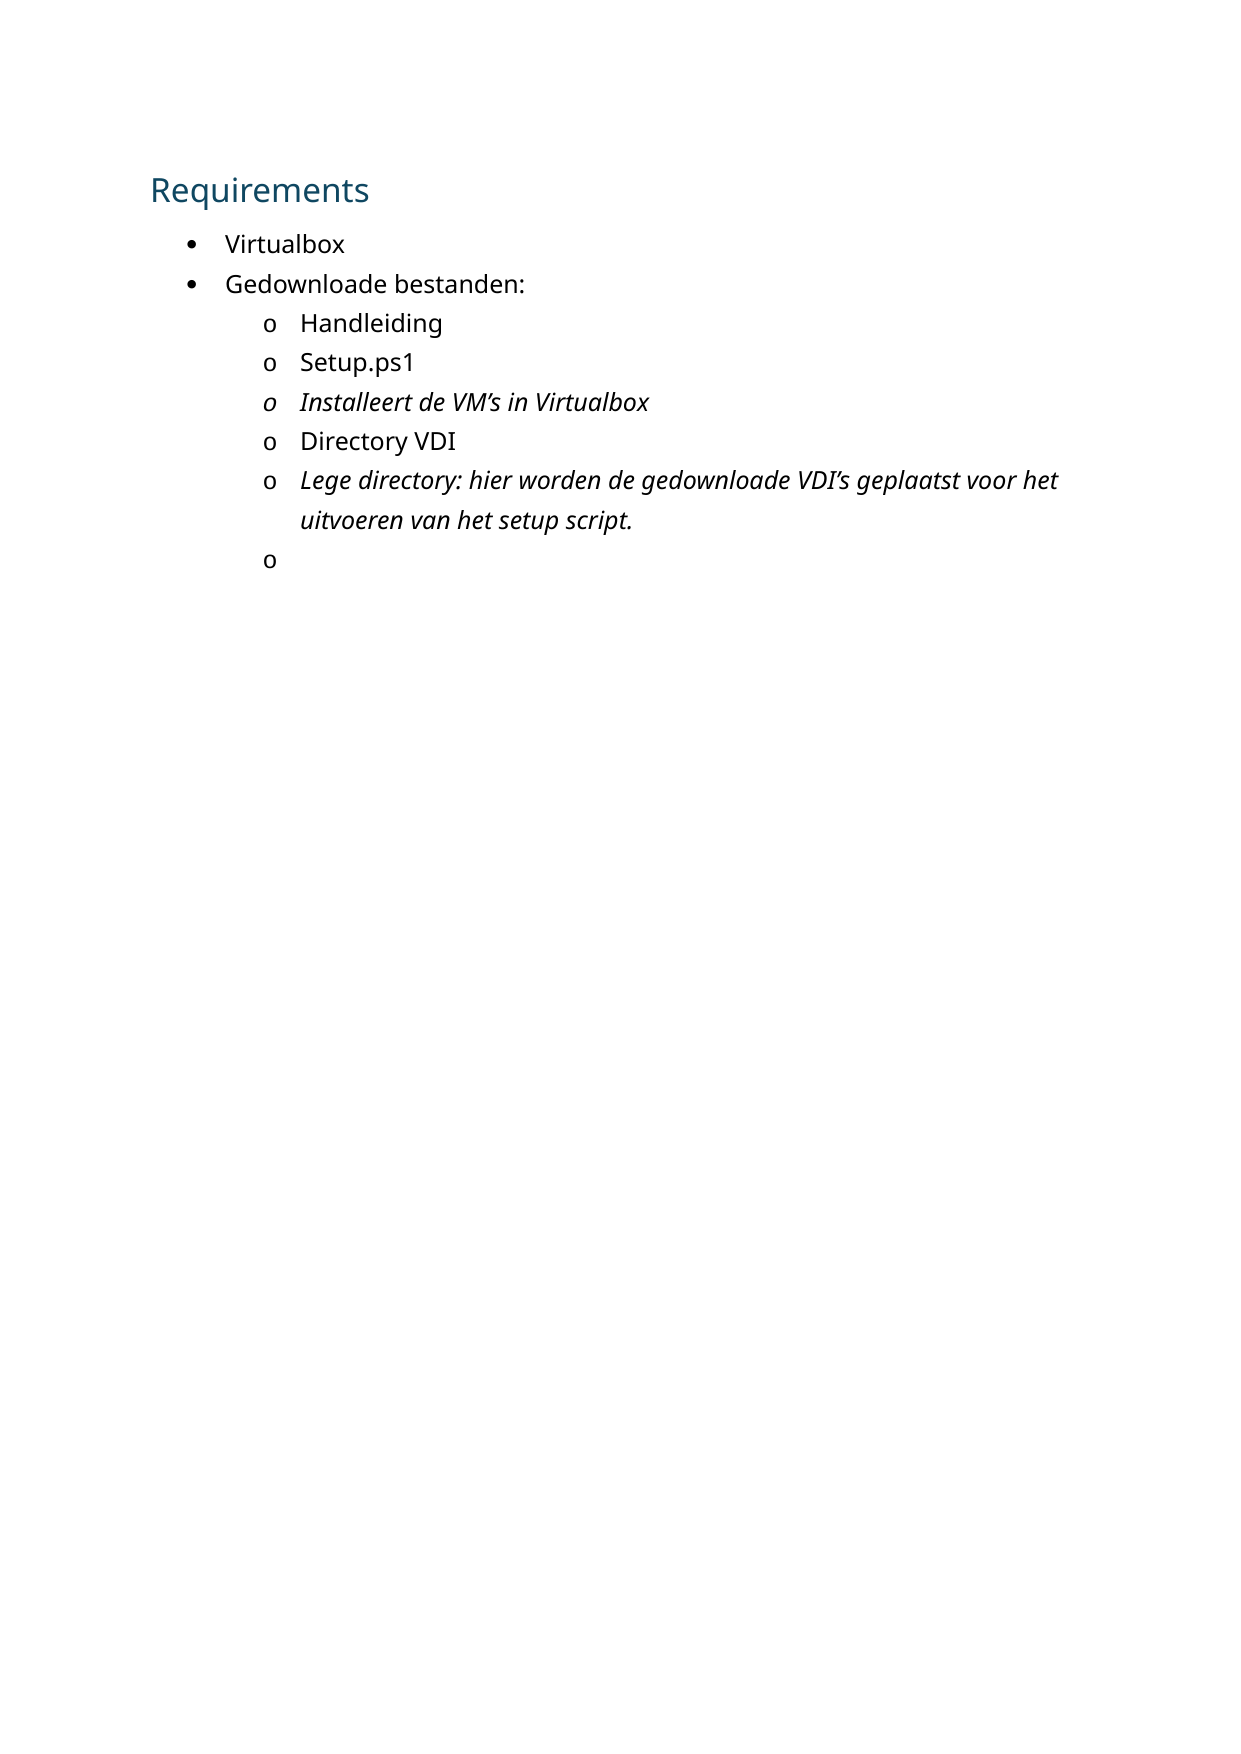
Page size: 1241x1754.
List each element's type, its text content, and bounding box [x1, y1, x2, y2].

list Directory VDI [262, 424, 1090, 458]
list Virtualbox [187, 227, 1090, 261]
list Handleiding [262, 306, 1090, 340]
list Lege directory: hier worden de gedownloade VDI’s geplaatst voor het uitvoeren van het setup script. [262, 463, 1090, 536]
list Gedownloade bestanden: [187, 266, 1090, 300]
list Setup.ps1 [262, 345, 1090, 379]
subtitle Requirements [150, 167, 1090, 212]
list Installeert de VM’s in Virtualbox [262, 384, 1090, 418]
